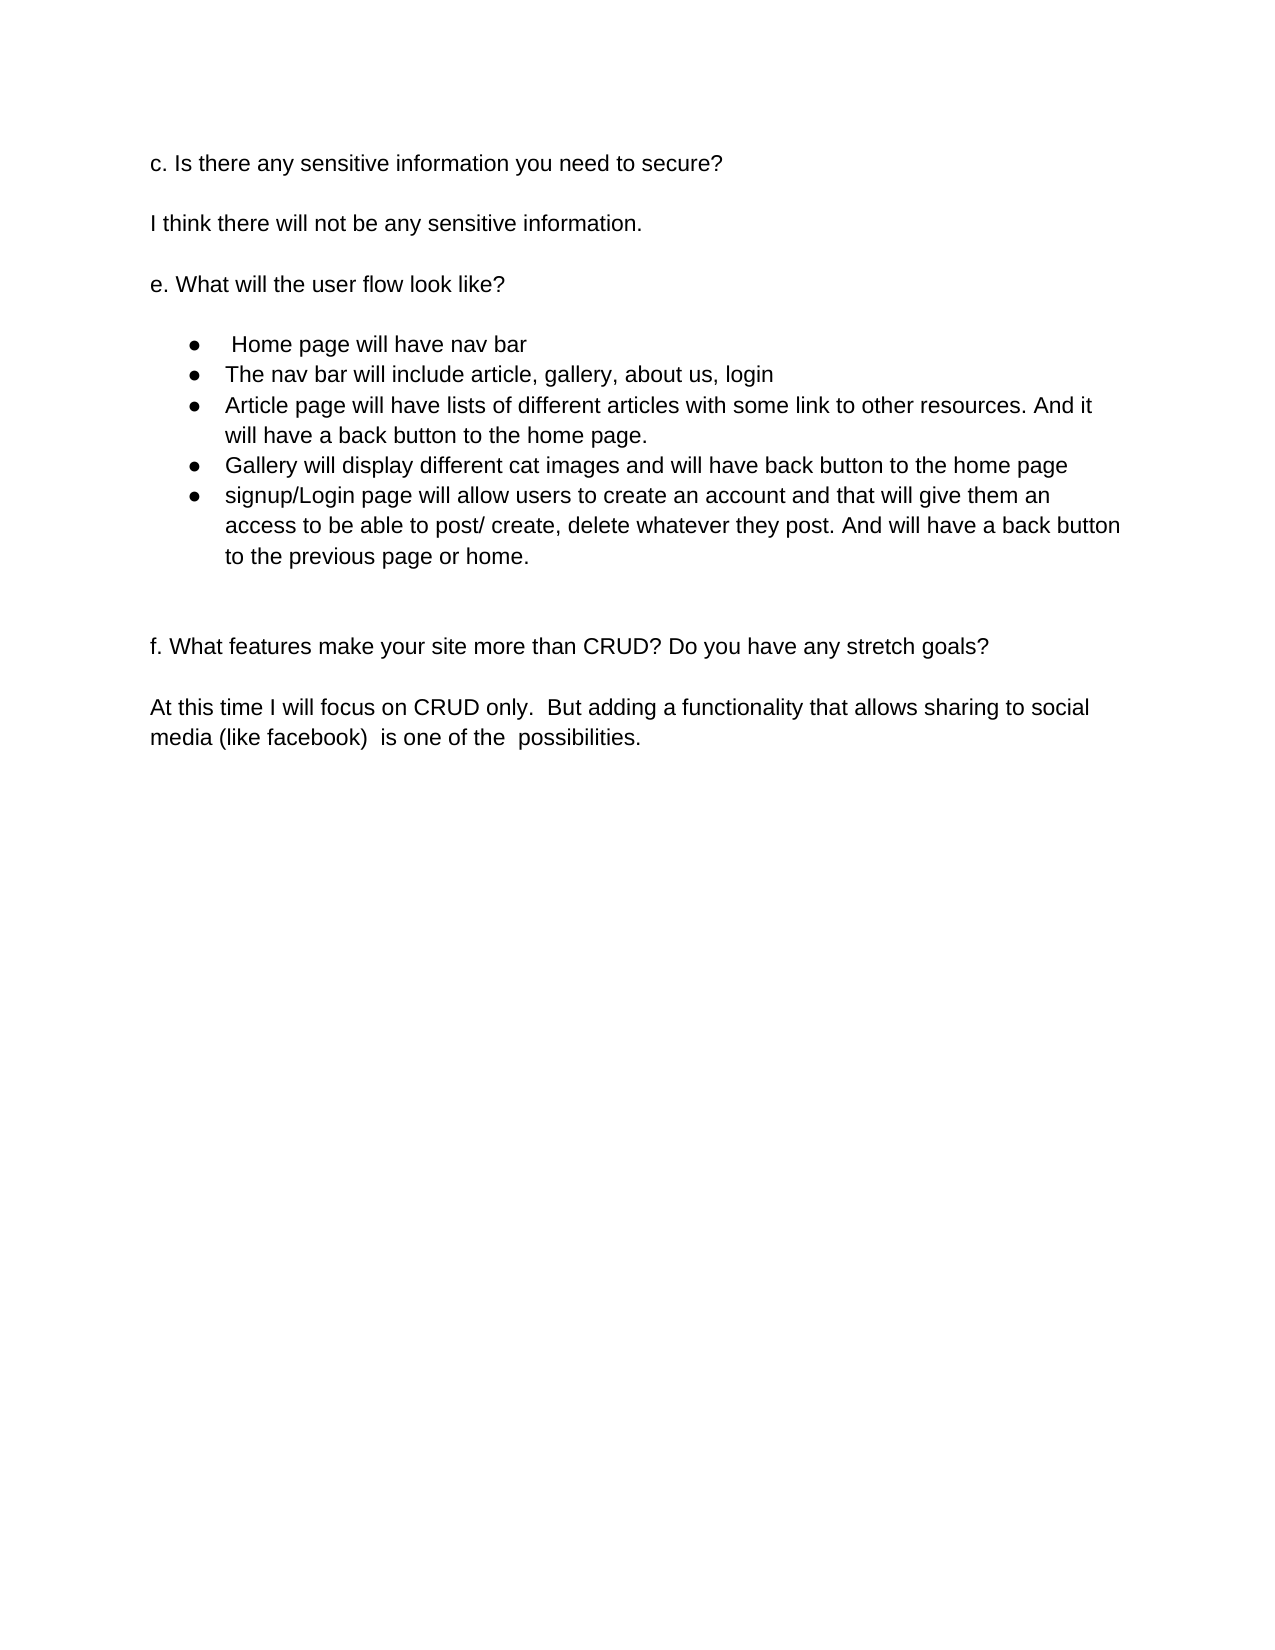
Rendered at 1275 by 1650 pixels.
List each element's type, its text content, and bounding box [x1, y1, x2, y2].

list signup/Login page will allow users to create an account and that will give them an access to be able to post/ create, delete whatever they post. And will have a back button to the previous page or home. [187, 482, 1125, 569]
text f. What features make your site more than CRUD? Do you have any stretch goals? [150, 633, 1125, 660]
text c. Is there any sensitive information you need to secure? [150, 150, 1125, 176]
list Article page will have lists of different articles with some link to other resources. And it will have a back button to the home page. [187, 392, 1125, 448]
list The nav bar will include article, gallery, about us, login [187, 361, 1125, 388]
list Gallery will display different cat images and will have back button to the home page [187, 452, 1125, 478]
text I think there will not be any sensitive information. [150, 210, 1125, 237]
text e. What will the user flow look like? [150, 271, 1125, 297]
list Home page will have nav bar [187, 331, 1125, 358]
text At this time I will focus on CRUD only. But adding a functionality that allows sharing to social media (like facebook) is one of the possibilities. [150, 694, 1125, 750]
